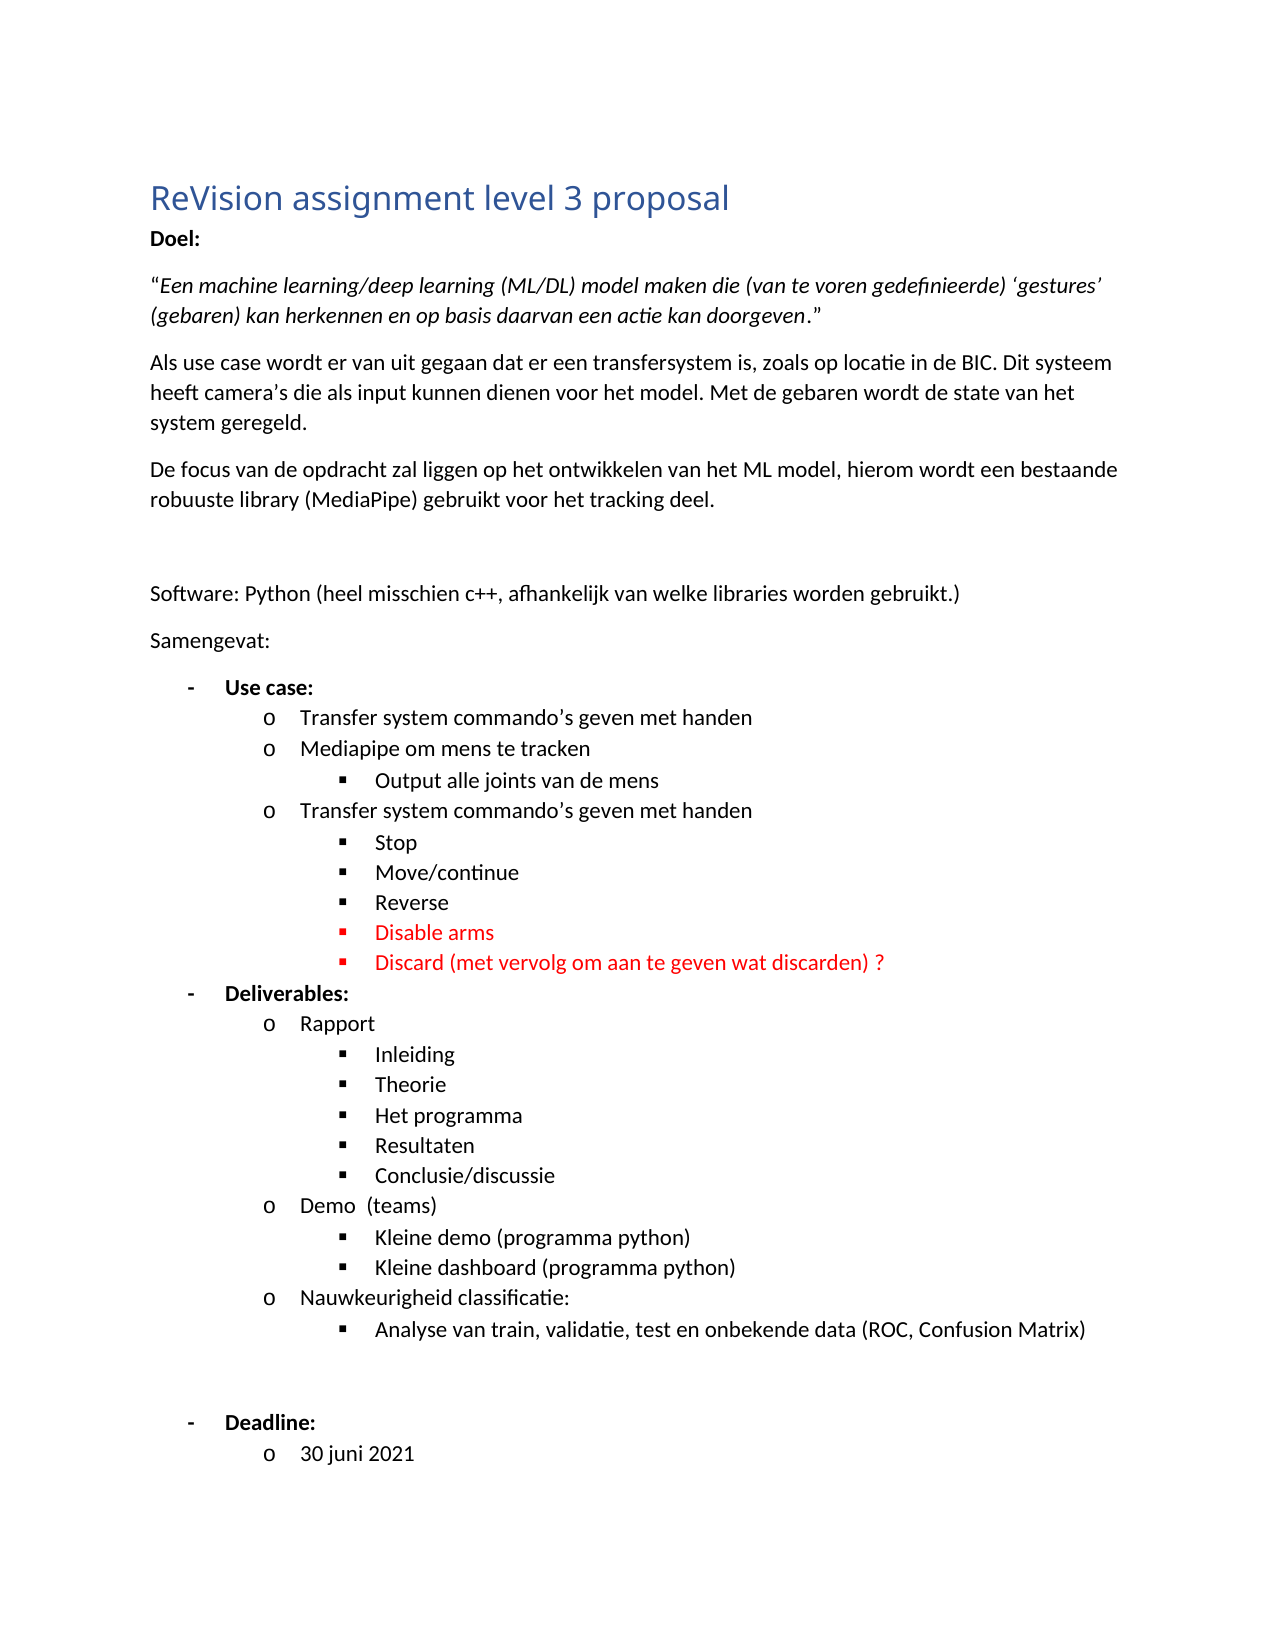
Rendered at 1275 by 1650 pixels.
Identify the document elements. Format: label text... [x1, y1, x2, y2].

list Het programma [337, 1101, 1125, 1129]
list Reverse [337, 888, 1125, 916]
list Resultaten [337, 1131, 1125, 1159]
list Stop [337, 828, 1125, 856]
text Als use case wordt er van uit gegaan dat er een transfersystem is, zoals op locatie in de BIC. Dit systeem heeft camera’s die als input kunnen dienen voor het model. Met de gebaren wordt de state van het system geregeld. [150, 348, 1125, 436]
list Theorie [337, 1071, 1125, 1099]
list Demo (teams) [262, 1191, 1125, 1221]
list Mediapipe om mens te tracken [262, 734, 1125, 764]
list Output alle joints van de mens [337, 766, 1125, 794]
text Doel: [150, 224, 1125, 252]
list Transfer system commando’s geven met handen [262, 703, 1125, 732]
list Kleine dashboard (programma python) [337, 1253, 1125, 1281]
list Kleine demo (programma python) [337, 1223, 1125, 1251]
list Disable arms [337, 918, 1125, 946]
list Inleiding [337, 1040, 1125, 1068]
text “Een machine learning/deep learning (ML/DL) model maken die (van te voren gedefinieerde) ‘gestures’ (gebaren) kan herkennen en op basis daarvan een actie kan doorgeven.” [150, 271, 1125, 329]
list Move/continue [337, 858, 1125, 886]
list Conclusie/discussie [337, 1161, 1125, 1189]
list Rapport [262, 1009, 1125, 1038]
list Transfer system commando’s geven met handen [262, 796, 1125, 825]
list 30 juni 2021 [262, 1439, 1125, 1468]
list Analyse van train, validatie, test en onbekende data (ROC, Confusion Matrix) [337, 1315, 1125, 1343]
text Samengevat: [150, 626, 1125, 654]
list Use case: [187, 673, 1125, 701]
subtitle ReVision assignment level 3 proposal [150, 175, 1125, 220]
list Deliverables: [187, 979, 1125, 1007]
list Deadline: [187, 1408, 1125, 1437]
list Discard (met vervolg om aan te geven wat discarden) ? [337, 948, 1125, 977]
text De focus van de opdracht zal liggen op het ontwikkelen van het ML model, hierom wordt een bestaande robuuste library (MediaPipe) gebruikt voor het tracking deel. [150, 455, 1125, 513]
text Software: Python (heel misschien c++, afhankelijk van welke libraries worden gebruikt.) [150, 579, 1125, 607]
list Nauwkeurigheid classificatie: [262, 1283, 1125, 1312]
